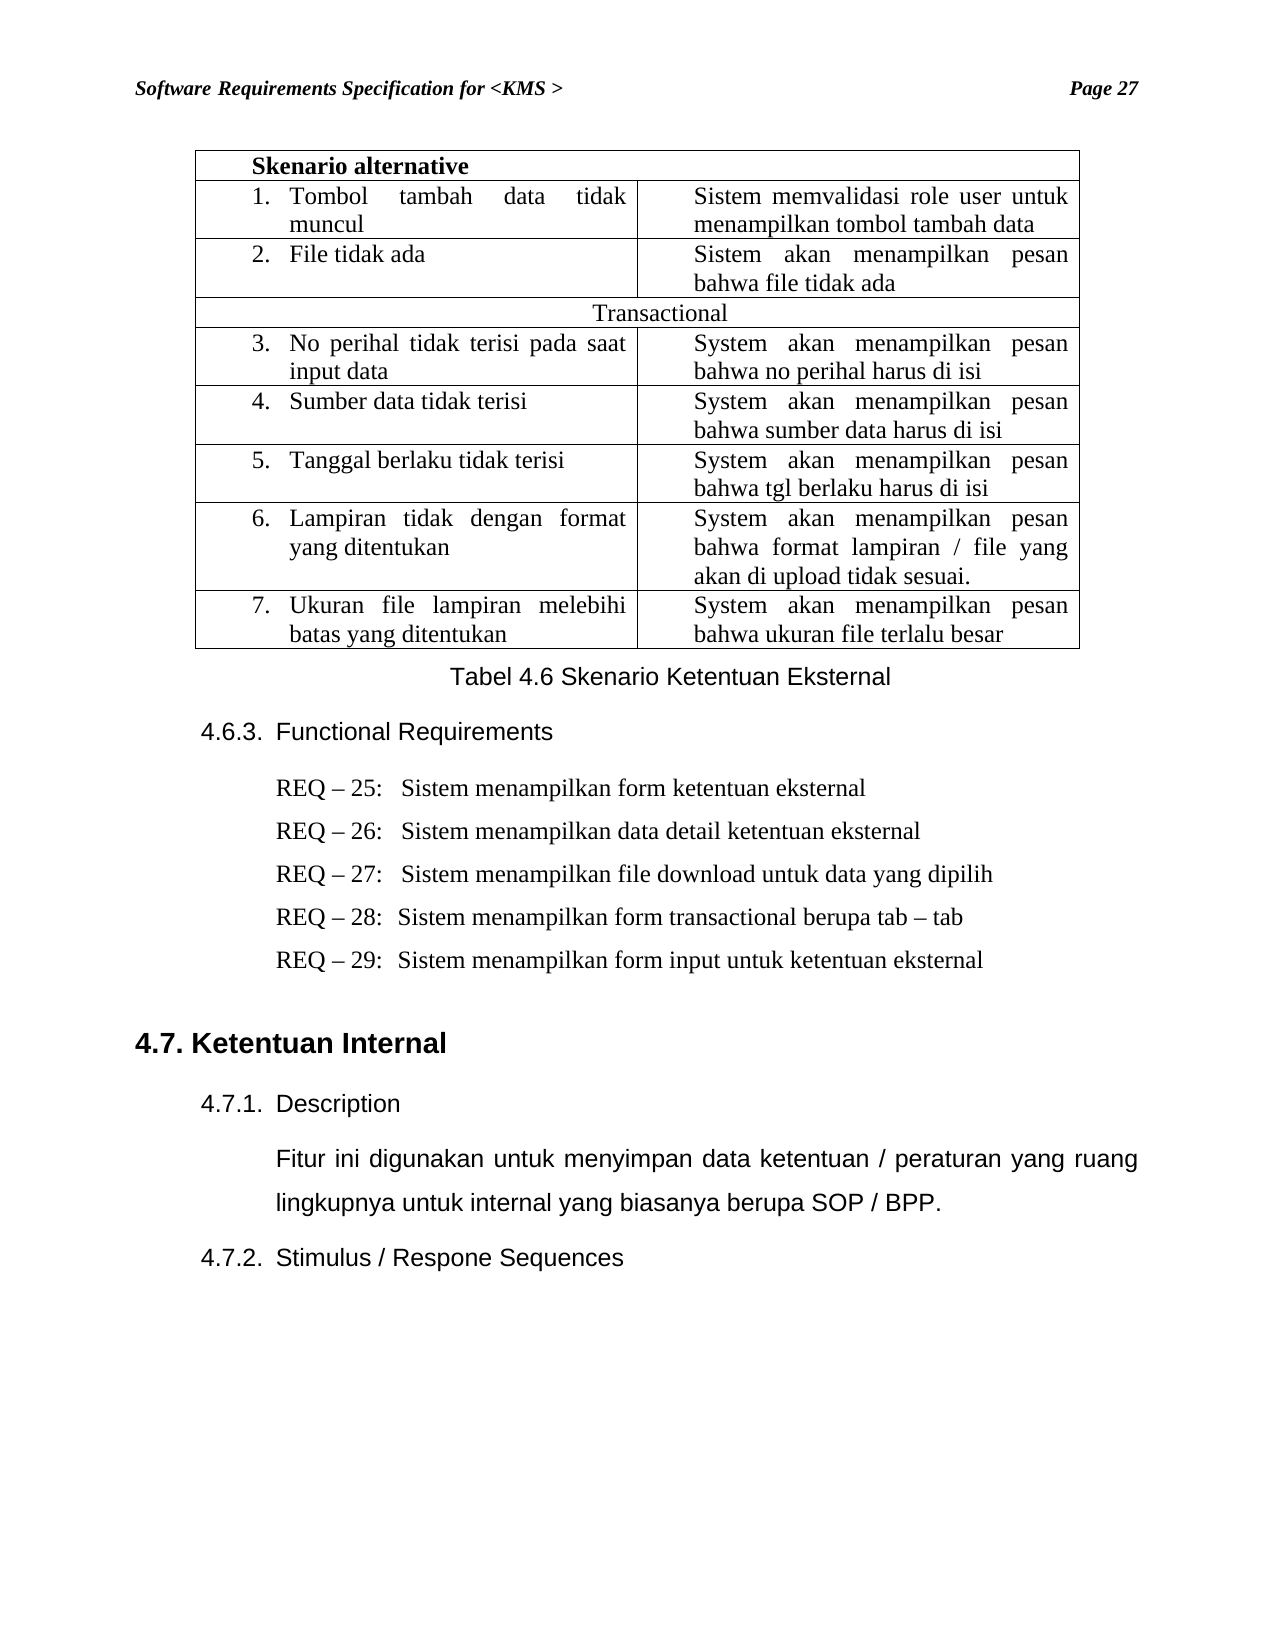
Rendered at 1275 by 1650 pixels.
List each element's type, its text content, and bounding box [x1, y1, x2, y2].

text REQ – 27: Sistem menampilkan file download untuk data yang dipilih [276, 859, 1140, 888]
table_cell No perihal tidak terisi pada saat input data [196, 328, 637, 385]
table_cell Tanggal berlaku tidak terisi [196, 445, 637, 502]
text Tabel 4.6 Skenario Ketentuan Eksternal [201, 662, 1140, 690]
table_cell System akan menampilkan pesan bahwa ukuran file terlalu besar [638, 591, 1079, 648]
table_cell Ukuran file lampiran melebihi batas yang ditentukan [196, 591, 637, 648]
table_cell Lampiran tidak dengan format yang ditentukan [196, 503, 637, 589]
list Description [201, 1089, 1140, 1118]
list Ketentuan Internal [135, 1026, 1140, 1059]
table_cell Transactional [196, 298, 1079, 327]
text Fitur ini digunakan untuk menyimpan data ketentuan / peraturan yang ruang lingkupnya untuk internal yang biasanya berupa SOP / BPP. [276, 1144, 1140, 1216]
table_cell System akan menampilkan pesan bahwa no perihal harus di isi [638, 328, 1079, 385]
text REQ – 25: Sistem menampilkan form ketentuan eksternal [276, 773, 1140, 802]
table_cell System akan menampilkan pesan bahwa format lampiran / file yang akan di upload tidak sesuai. [638, 503, 1079, 589]
list Functional Requirements [201, 717, 1140, 746]
table_cell System akan menampilkan pesan bahwa tgl berlaku harus di isi [638, 445, 1079, 502]
text REQ – 29: Sistem menampilkan form input untuk ketentuan eksternal [276, 945, 1140, 974]
table_cell Tombol tambah data tidak muncul [196, 181, 637, 238]
table_cell File tidak ada [196, 239, 637, 297]
list Stimulus / Respone Sequences [201, 1243, 1140, 1272]
table_cell Sistem memvalidasi role user untuk menampilkan tombol tambah data [638, 181, 1079, 238]
table_cell Sumber data tidak terisi [196, 386, 637, 444]
text REQ – 26: Sistem menampilkan data detail ketentuan eksternal [276, 816, 1140, 845]
table_cell System akan menampilkan pesan bahwa sumber data harus di isi [638, 386, 1079, 444]
text REQ – 28: Sistem menampilkan form transactional berupa tab – tab [276, 902, 1140, 931]
table_cell Sistem akan menampilkan pesan bahwa file tidak ada [638, 239, 1079, 297]
table_cell Skenario alternative [196, 151, 1079, 180]
